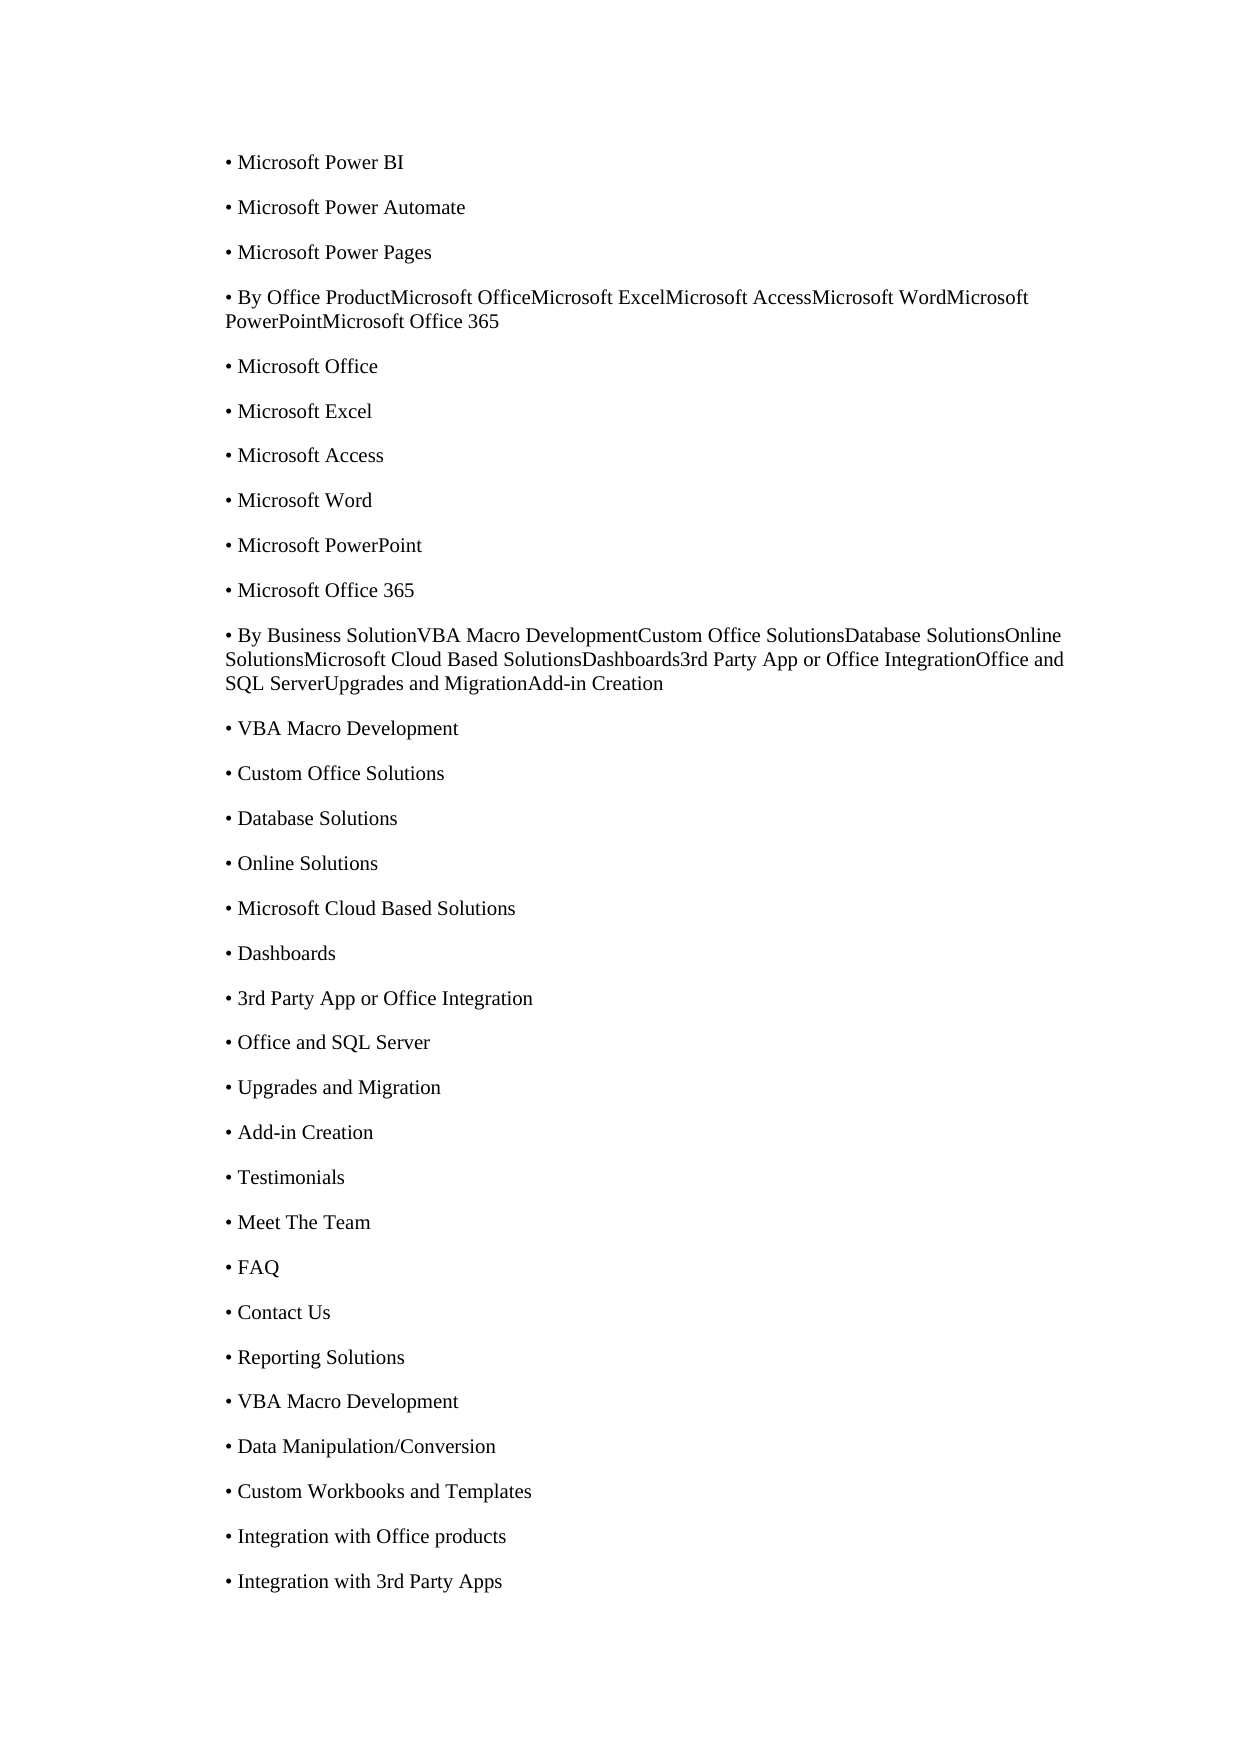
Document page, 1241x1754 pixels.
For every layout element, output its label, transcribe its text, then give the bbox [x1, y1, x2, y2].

text • FAQ [225, 1255, 1090, 1279]
text • Microsoft Cloud Based Solutions [225, 896, 1090, 920]
text • Microsoft Access [225, 443, 1090, 467]
text • 3rd Party App or Office Integration [225, 985, 1090, 1009]
text • By Office ProductMicrosoft OfficeMicrosoft ExcelMicrosoft AccessMicrosoft WordMicrosoft PowerPointMicrosoft Office 365 [225, 285, 1090, 333]
text • Microsoft Power Pages [225, 240, 1090, 264]
text • Data Manipulation/Conversion [225, 1434, 1090, 1458]
text • Upgrades and Migration [225, 1075, 1090, 1099]
text • Microsoft PowerPoint [225, 533, 1090, 557]
text • Add-in Creation [225, 1120, 1090, 1144]
text • VBA Macro Development [225, 716, 1090, 740]
text • Microsoft Power BI [225, 150, 1090, 174]
text • Meet The Team [225, 1210, 1090, 1234]
text • Integration with Office products [225, 1524, 1090, 1548]
text • Contact Us [225, 1300, 1090, 1324]
text • By Business SolutionVBA Macro DevelopmentCustom Office SolutionsDatabase SolutionsOnline SolutionsMicrosoft Cloud Based SolutionsDashboards3rd Party App or Office IntegrationOffice and SQL ServerUpgrades and MigrationAdd-in Creation [225, 623, 1090, 695]
text • Microsoft Office 365 [225, 578, 1090, 602]
text • Online Solutions [225, 851, 1090, 875]
text • Custom Workbooks and Templates [225, 1479, 1090, 1503]
text • Microsoft Excel [225, 398, 1090, 423]
text • Microsoft Power Automate [225, 195, 1090, 219]
text • Testimonials [225, 1165, 1090, 1189]
text • Integration with 3rd Party Apps [225, 1569, 1090, 1593]
text • VBA Macro Development [225, 1389, 1090, 1413]
text • Database Solutions [225, 806, 1090, 830]
text • Microsoft Word [225, 488, 1090, 512]
text • Custom Office Solutions [225, 761, 1090, 785]
text • Reporting Solutions [225, 1344, 1090, 1369]
text • Office and SQL Server [225, 1030, 1090, 1054]
text • Dashboards [225, 941, 1090, 964]
text • Microsoft Office [225, 354, 1090, 378]
